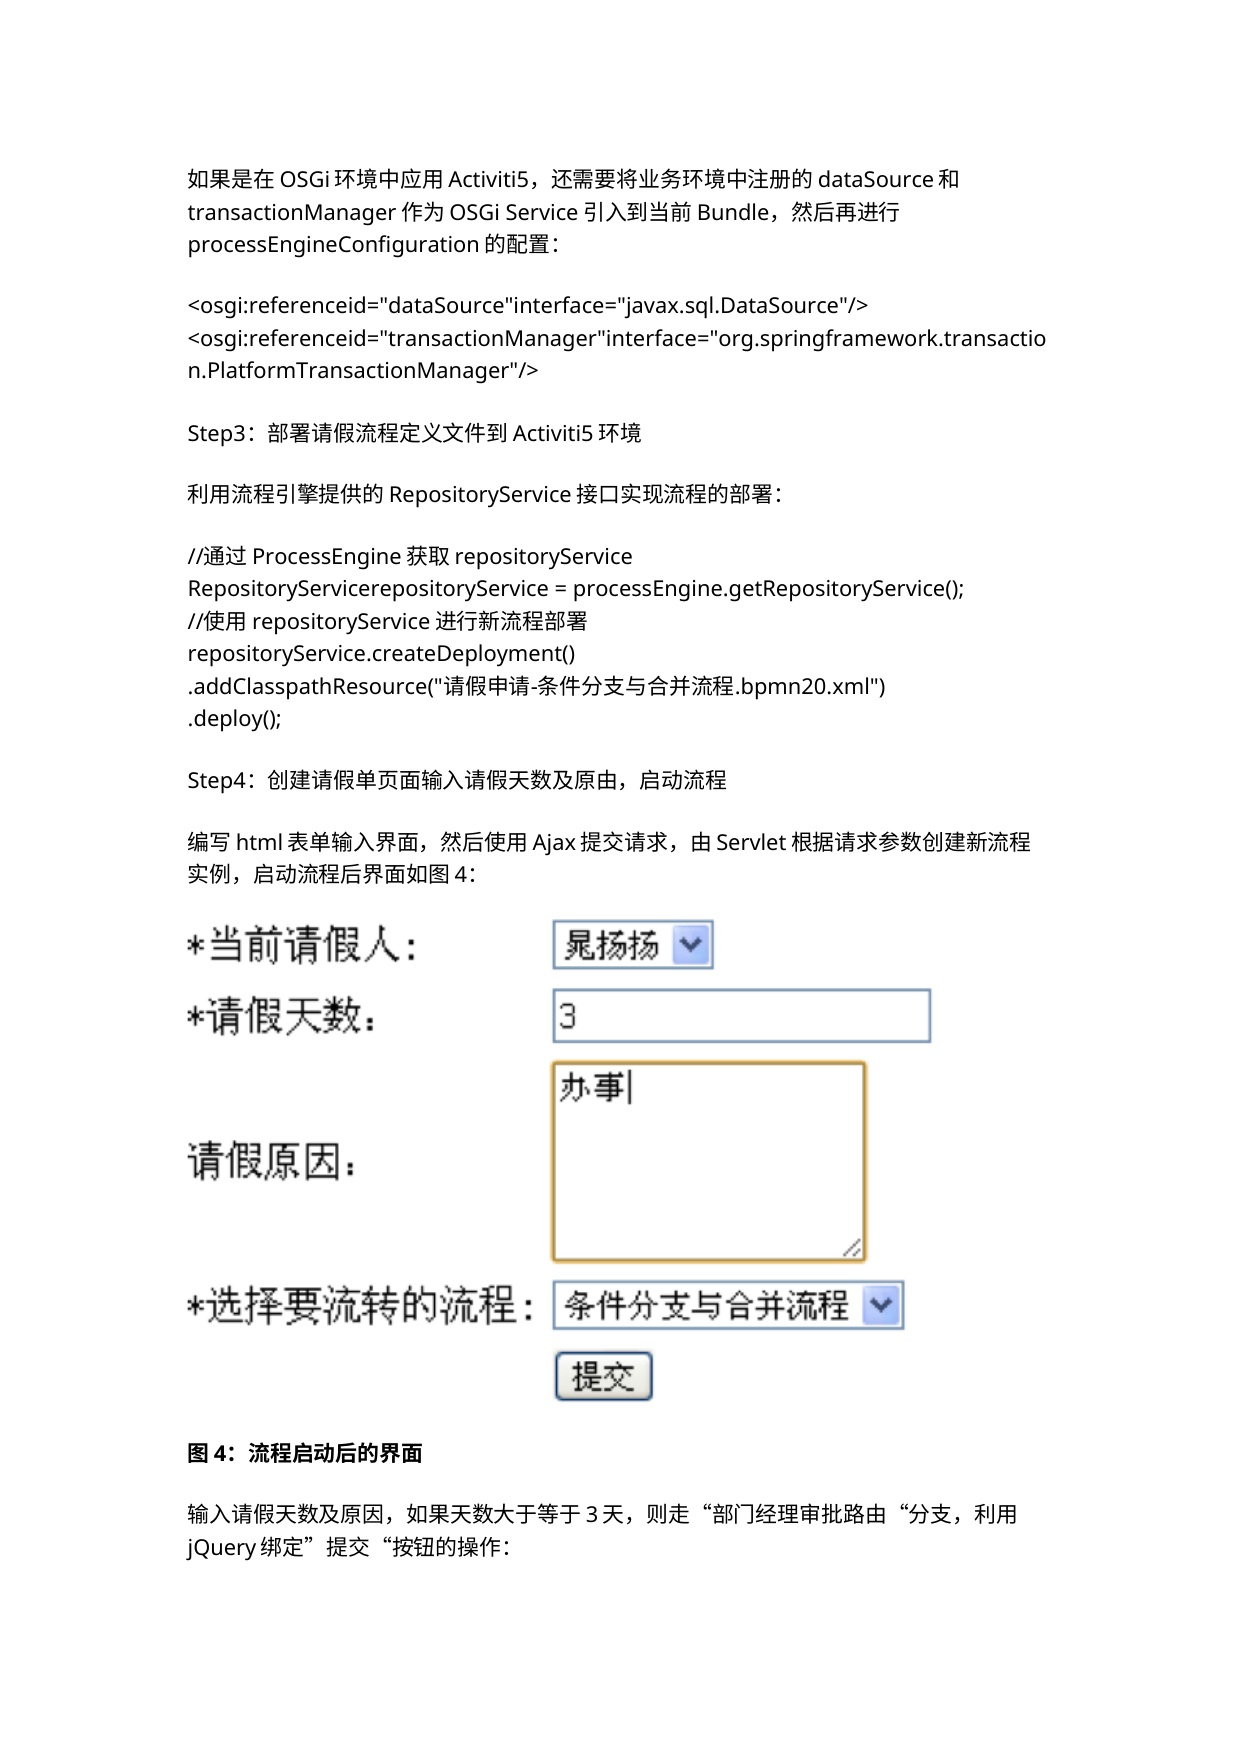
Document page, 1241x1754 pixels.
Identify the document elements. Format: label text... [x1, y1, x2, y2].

text 输入请假天数及原因，如果天数大于等于3天，则走“部门经理审批路由“分支，利用jQuery绑定”提交“按钮的操作： [187, 1497, 1053, 1562]
text <osgi:referenceid="dataSource"interface="javax.sql.DataSource"/> [187, 289, 1053, 321]
text repositoryService.createDeployment() [187, 636, 1053, 669]
text 图4：流程启动后的界面 [187, 1435, 1053, 1468]
text RepositoryServicerepositoryService = processEngine.getRepositoryService(); [187, 571, 1053, 604]
text Step3：部署请假流程定义文件到Activiti5环境 [187, 415, 1053, 448]
text .deploy(); [187, 701, 1053, 734]
text Step4：创建请假单页面输入请假天数及原由，启动流程 [187, 763, 1053, 795]
picture [187, 918, 947, 1407]
text //使用repositoryService进行新流程部署 [187, 604, 1053, 636]
text <osgi:referenceid="transactionManager"interface="org.springframework.transaction.PlatformTransactionManager"/> [187, 321, 1053, 386]
text //通过ProcessEngine获取repositoryService [187, 539, 1053, 571]
text .addClasspathResource("请假申请-条件分支与合并流程.bpmn20.xml") [187, 669, 1053, 701]
text 如果是在OSGi环境中应用Activiti5，还需要将业务环境中注册的dataSource和transactionManager作为OSGi Service引入到当前Bundle，然后再进行processEngineConfiguration的配置： [187, 162, 1053, 259]
text 编写html表单输入界面，然后使用Ajax提交请求，由Servlet根据请求参数创建新流程实例，启动流程后界面如图4： [187, 824, 1053, 889]
text 利用流程引擎提供的RepositoryService接口实现流程的部署： [187, 477, 1053, 509]
